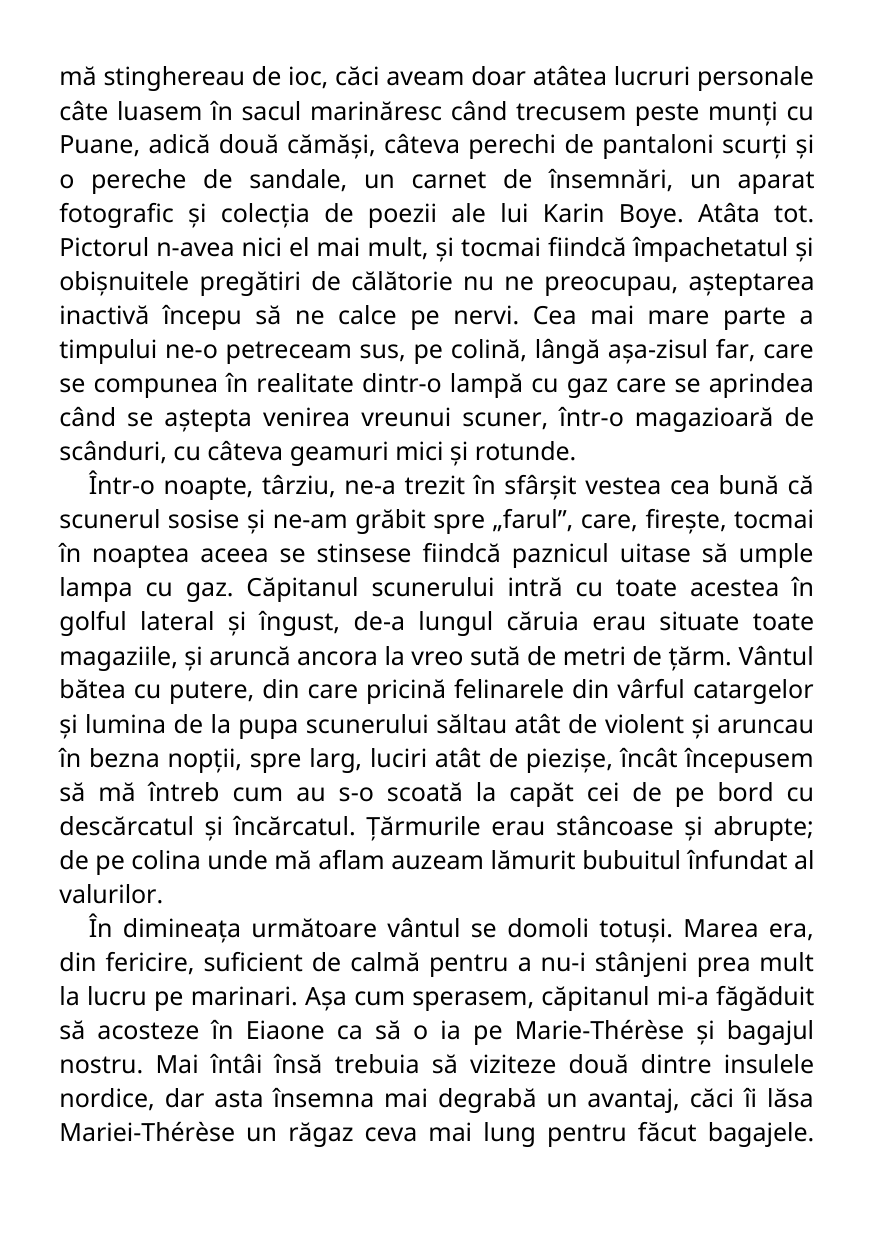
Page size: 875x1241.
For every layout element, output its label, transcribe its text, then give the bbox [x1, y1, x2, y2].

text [59, 59, 815, 468]
text Într-o noapte, târziu, ne-a trezit în sfârşit vestea cea bună că scunerul sosise şi ne-am grăbit spre „farul”, care, fireşte, tocmai în noaptea aceea se stinsese fiindcă paznicul uitase să umple lampa cu gaz. Căpitanul scunerului intră cu toate acestea în golful lateral şi îngust, de-a lungul căruia erau situate toate magaziile, şi aruncă ancora la vreo sută de metri de ţărm. Vântul bătea cu putere, din care pricină felinarele din vârful catargelor şi lumina de la pupa scunerului săltau atât de violent şi aruncau în bezna nopţii, spre larg, luciri atât de piezişe, încât începusem să mă întreb cum au s-o scoată la capăt cei de pe bord cu descărcatul şi încărcatul. Ţărmurile erau stâncoase şi abrupte; de pe colina unde mă aflam auzeam lămurit bubuitul înfundat al valurilor. [59, 468, 815, 911]
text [59, 911, 815, 1149]
